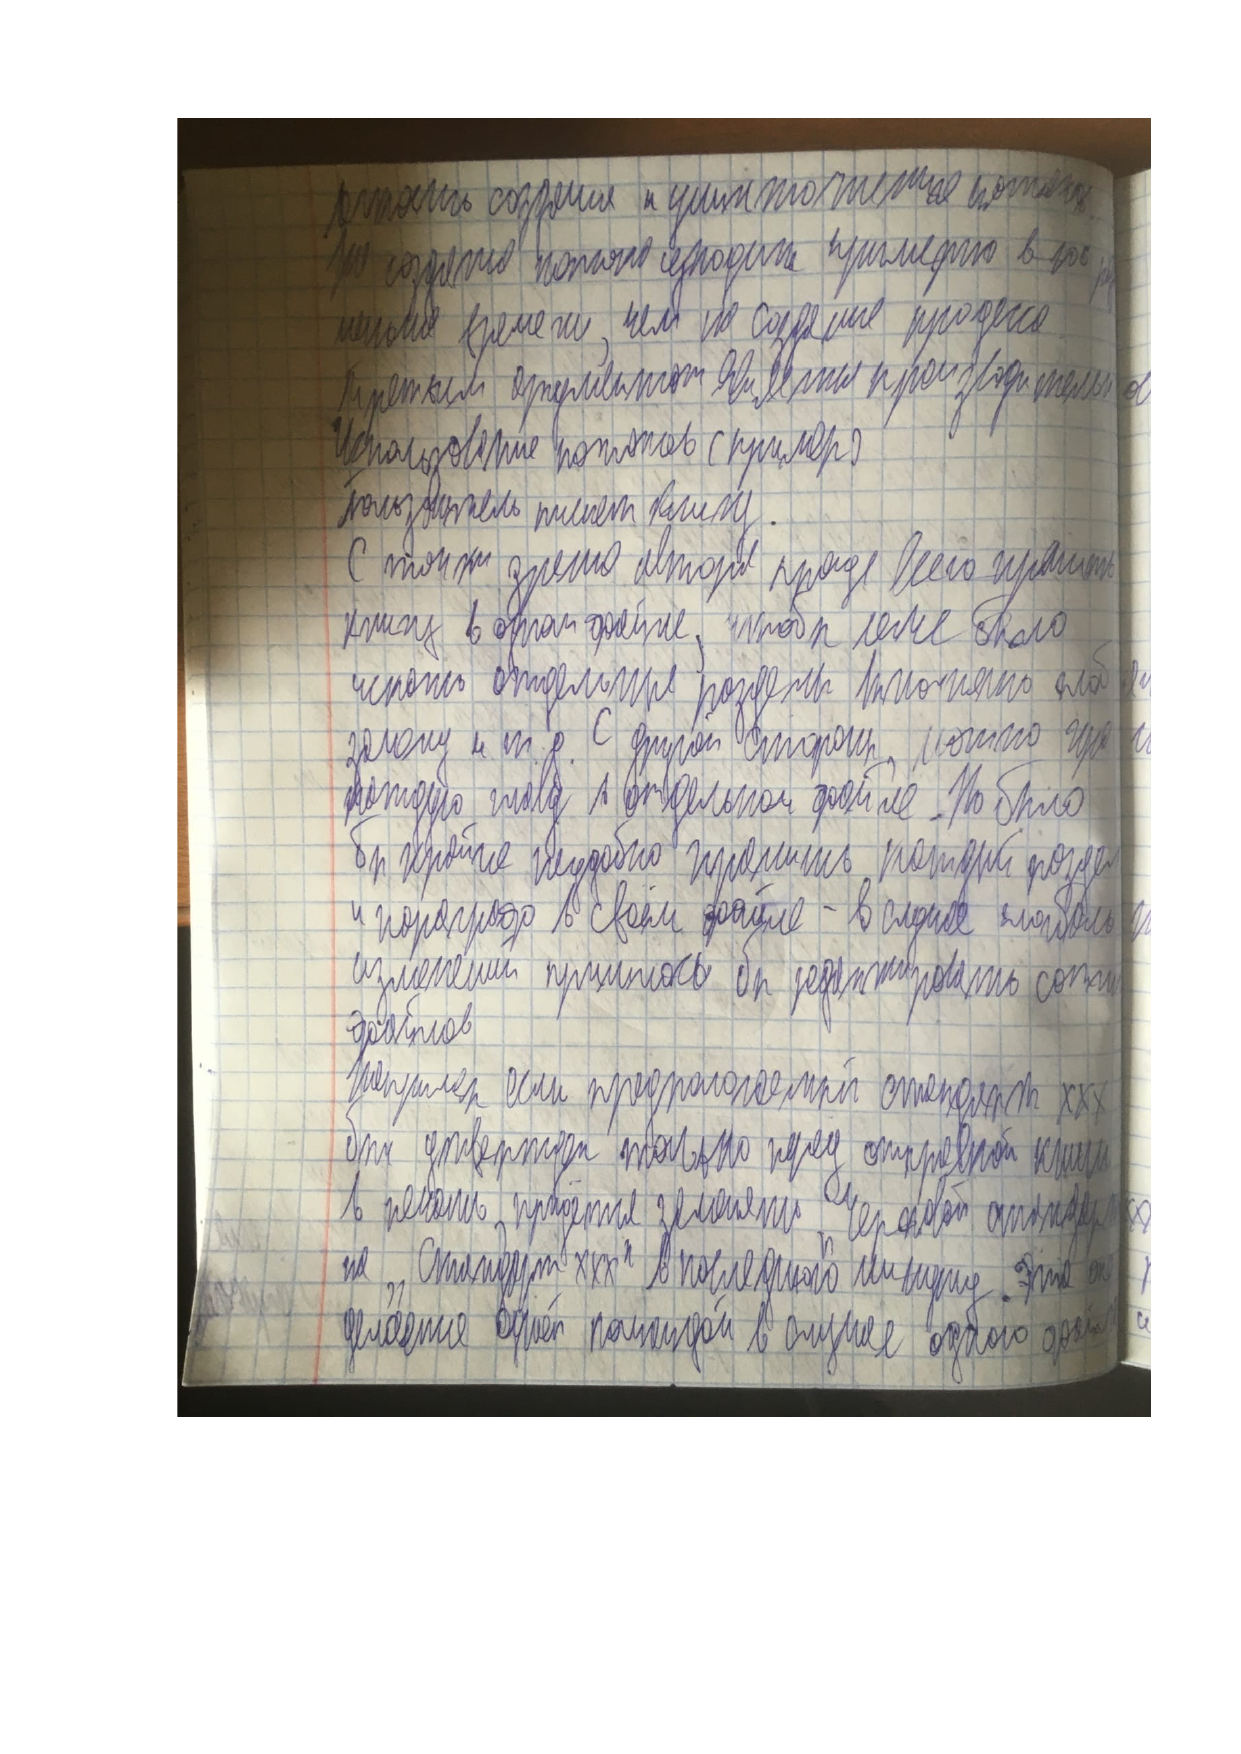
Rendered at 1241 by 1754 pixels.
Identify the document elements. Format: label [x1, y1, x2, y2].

picture [177, 118, 1151, 1417]
